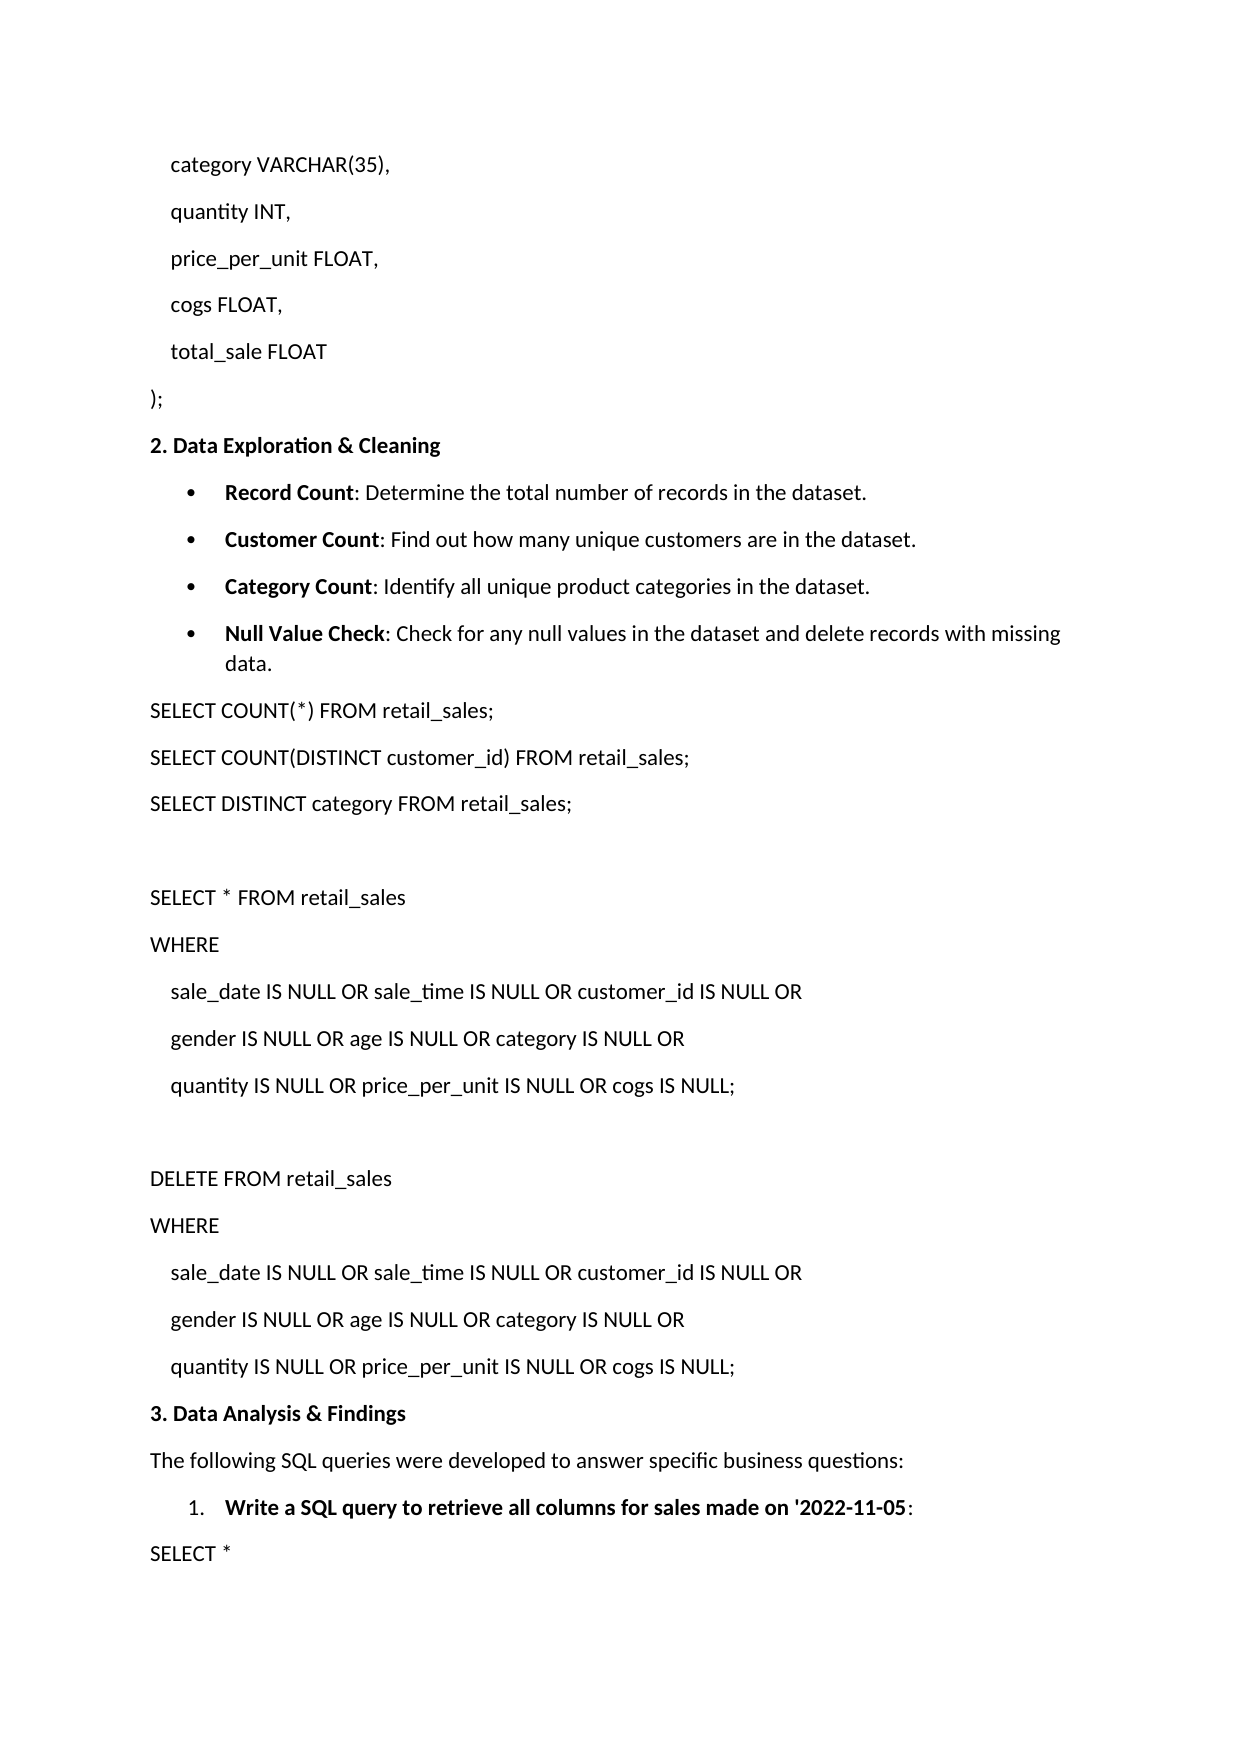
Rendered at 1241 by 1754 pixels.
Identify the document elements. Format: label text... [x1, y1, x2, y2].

text total_sale FLOAT [150, 337, 1090, 366]
list Null Value Check: Check for any null values in the dataset and delete records with missing data. [187, 619, 1090, 677]
text 3. Data Analysis & Findings [150, 1399, 1090, 1427]
text cogs FLOAT, [150, 291, 1090, 319]
text DELETE FROM retail_sales [150, 1164, 1090, 1193]
text quantity IS NULL OR price_per_unit IS NULL OR cogs IS NULL; [150, 1352, 1090, 1380]
text SELECT DISTINCT category FROM retail_sales; [150, 789, 1090, 818]
text The following SQL queries were developed to answer specific business questions: [150, 1446, 1090, 1474]
text WHERE [150, 930, 1090, 958]
list Record Count: Determine the total number of records in the dataset. [187, 478, 1090, 506]
list Write a SQL query to retrieve all columns for sales made on '2022-11-05: [187, 1493, 1090, 1521]
text quantity IS NULL OR price_per_unit IS NULL OR cogs IS NULL; [150, 1071, 1090, 1099]
text sale_date IS NULL OR sale_time IS NULL OR customer_id IS NULL OR [150, 1258, 1090, 1286]
text 2. Data Exploration & Cleaning [150, 431, 1090, 459]
text gender IS NULL OR age IS NULL OR category IS NULL OR [150, 1305, 1090, 1333]
text SELECT * FROM retail_sales [150, 883, 1090, 911]
text SELECT * [150, 1539, 1090, 1568]
list Customer Count: Find out how many unique customers are in the dataset. [187, 525, 1090, 553]
list Category Count: Identify all unique product categories in the dataset. [187, 572, 1090, 600]
text price_per_unit FLOAT, [150, 244, 1090, 272]
text sale_date IS NULL OR sale_time IS NULL OR customer_id IS NULL OR [150, 977, 1090, 1005]
text gender IS NULL OR age IS NULL OR category IS NULL OR [150, 1024, 1090, 1052]
text SELECT COUNT(*) FROM retail_sales; [150, 696, 1090, 724]
text category VARCHAR(35), [150, 150, 1090, 178]
text ); [150, 384, 1090, 412]
text SELECT COUNT(DISTINCT customer_id) FROM retail_sales; [150, 743, 1090, 771]
text quantity INT, [150, 197, 1090, 225]
text WHERE [150, 1211, 1090, 1239]
